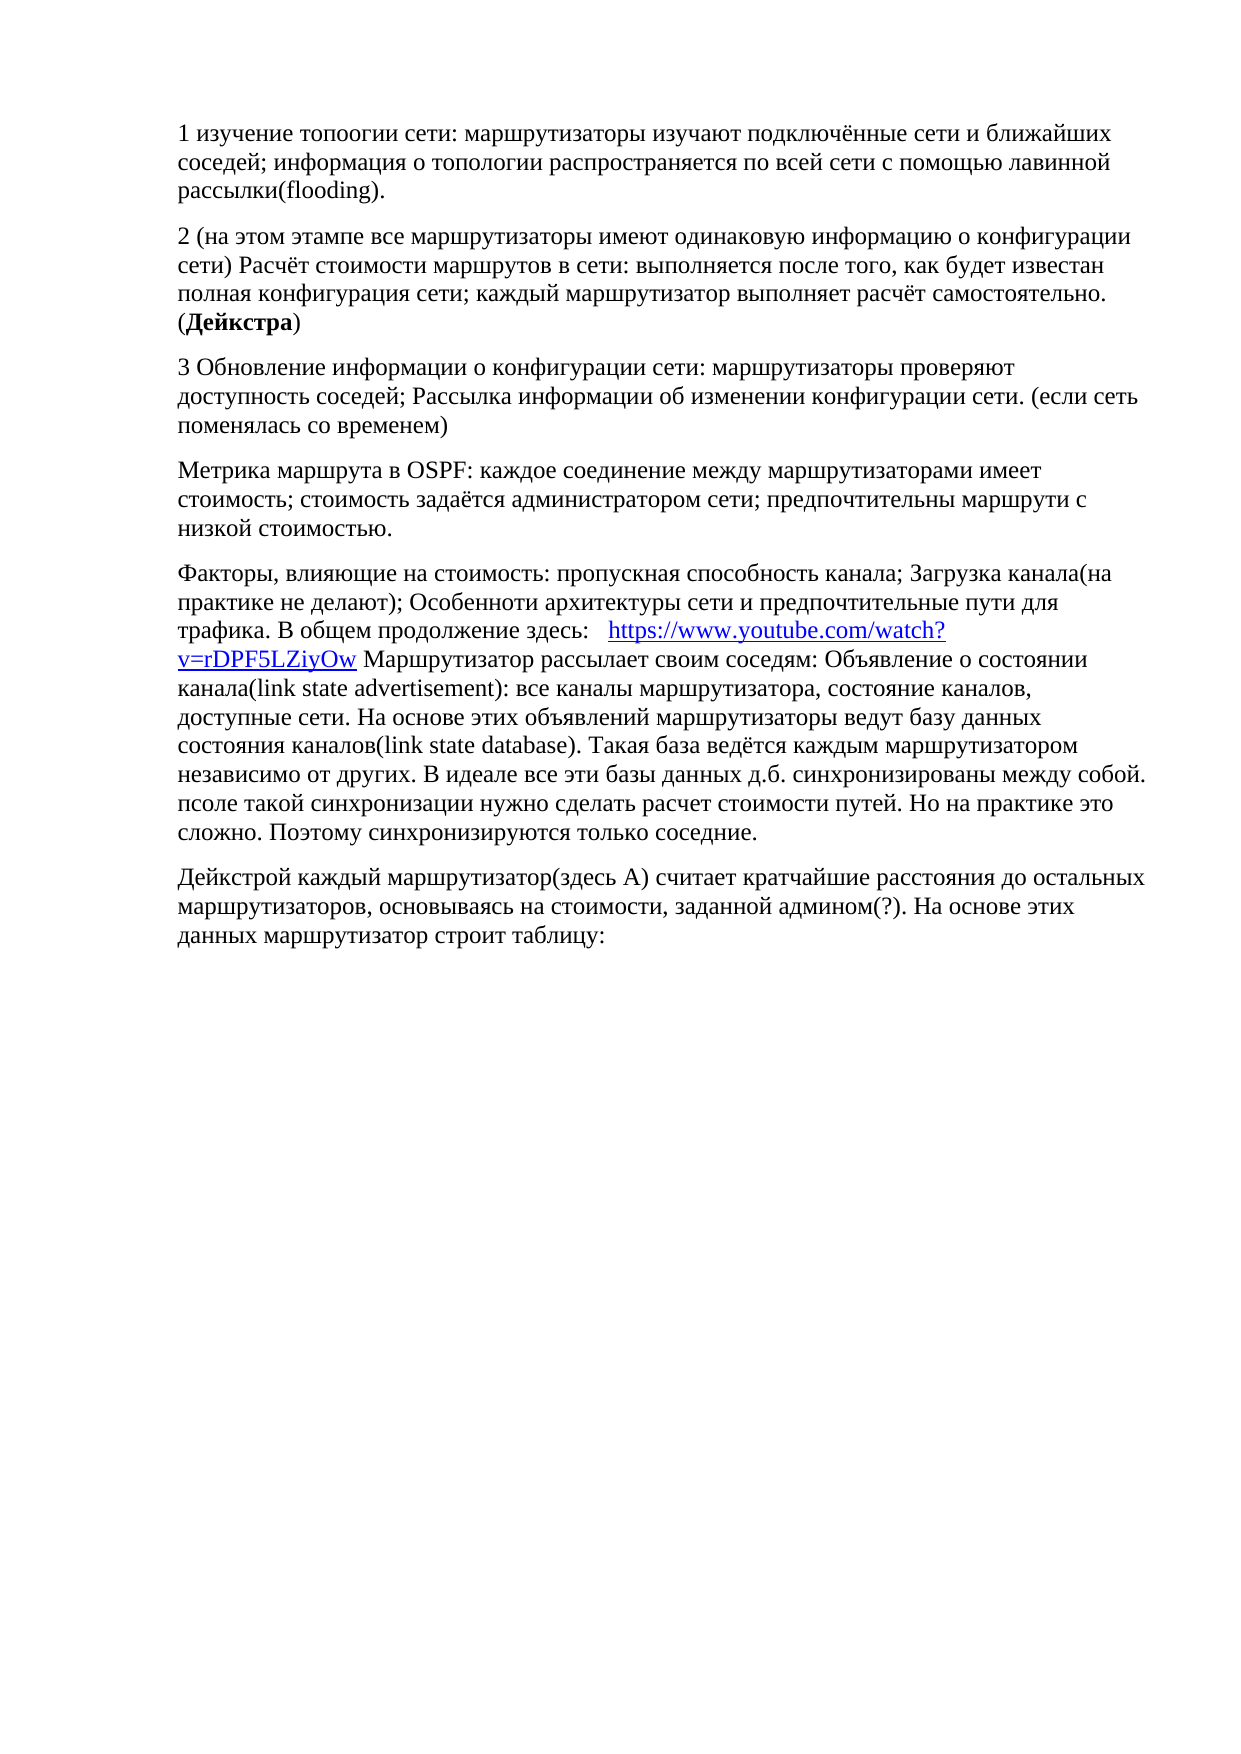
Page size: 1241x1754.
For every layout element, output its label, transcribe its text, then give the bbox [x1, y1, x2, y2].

text 1 изучение топоогии сети: маршрутизаторы изучают подключённые сети и ближайших соседей; информация о топологии распространяется по всей сети с помощью лавинной рассылки(flooding). [177, 118, 1152, 204]
text Дейкстрой каждый маршрутизатор(здесь А) считает кратчайшие расстояния до остальных маршрутизаторов, основываясь на стоимости, заданной админом(?). На основе этих данных маршрутизатор строит таблицу: [177, 862, 1152, 948]
text 2 (на этом этампе все маршрутизаторы имеют одинаковую информацию о конфигурации сети) Расчёт стоимости маршрутов в сети: выполняется после того, как будет известан полная конфигурация сети; каждый маршрутизатор выполняет расчёт самостоятельно. (Дейкстра) [177, 221, 1152, 336]
text Метрика маршрута в OSPF: каждое соединение между маршрутизаторами имеет стоимость; стоимость задаётся администратором сети; предпочтительны маршрути с низкой стоимостью. [177, 455, 1152, 542]
text Факторы, влияющие на стоимость: пропускная способность канала; Загрузка канала(на практике не делают); Особенноти архитектуры сети и предпочтительные пути для трафика. В общем продолжение здесь: https://www.youtube.com/watch?v=rDPF5LZiyOw Маршрутизатор рассылает своим соседям: Объявление о состоянии канала(link state advertisement): все каналы маршрутизатора, состояние каналов, доступные сети. На основе этих объявлений маршрутизаторы ведут базу данных состояния каналов(link state database). Такая база ведётся каждым маршрутизатором независимо от других. В идеале все эти базы данных д.б. синхронизированы между собой. псоле такой синхронизации нужно сделать расчет стоимости путей. Но на практике это сложно. Поэтому синхронизируются только соседние. [177, 558, 1152, 846]
text 3 Обновление информации о конфигурации сети: маршрутизаторы проверяют доступность соседей; Рассылка информации об изменении конфигурации сети. (если сеть поменялась со временем) [177, 352, 1152, 439]
